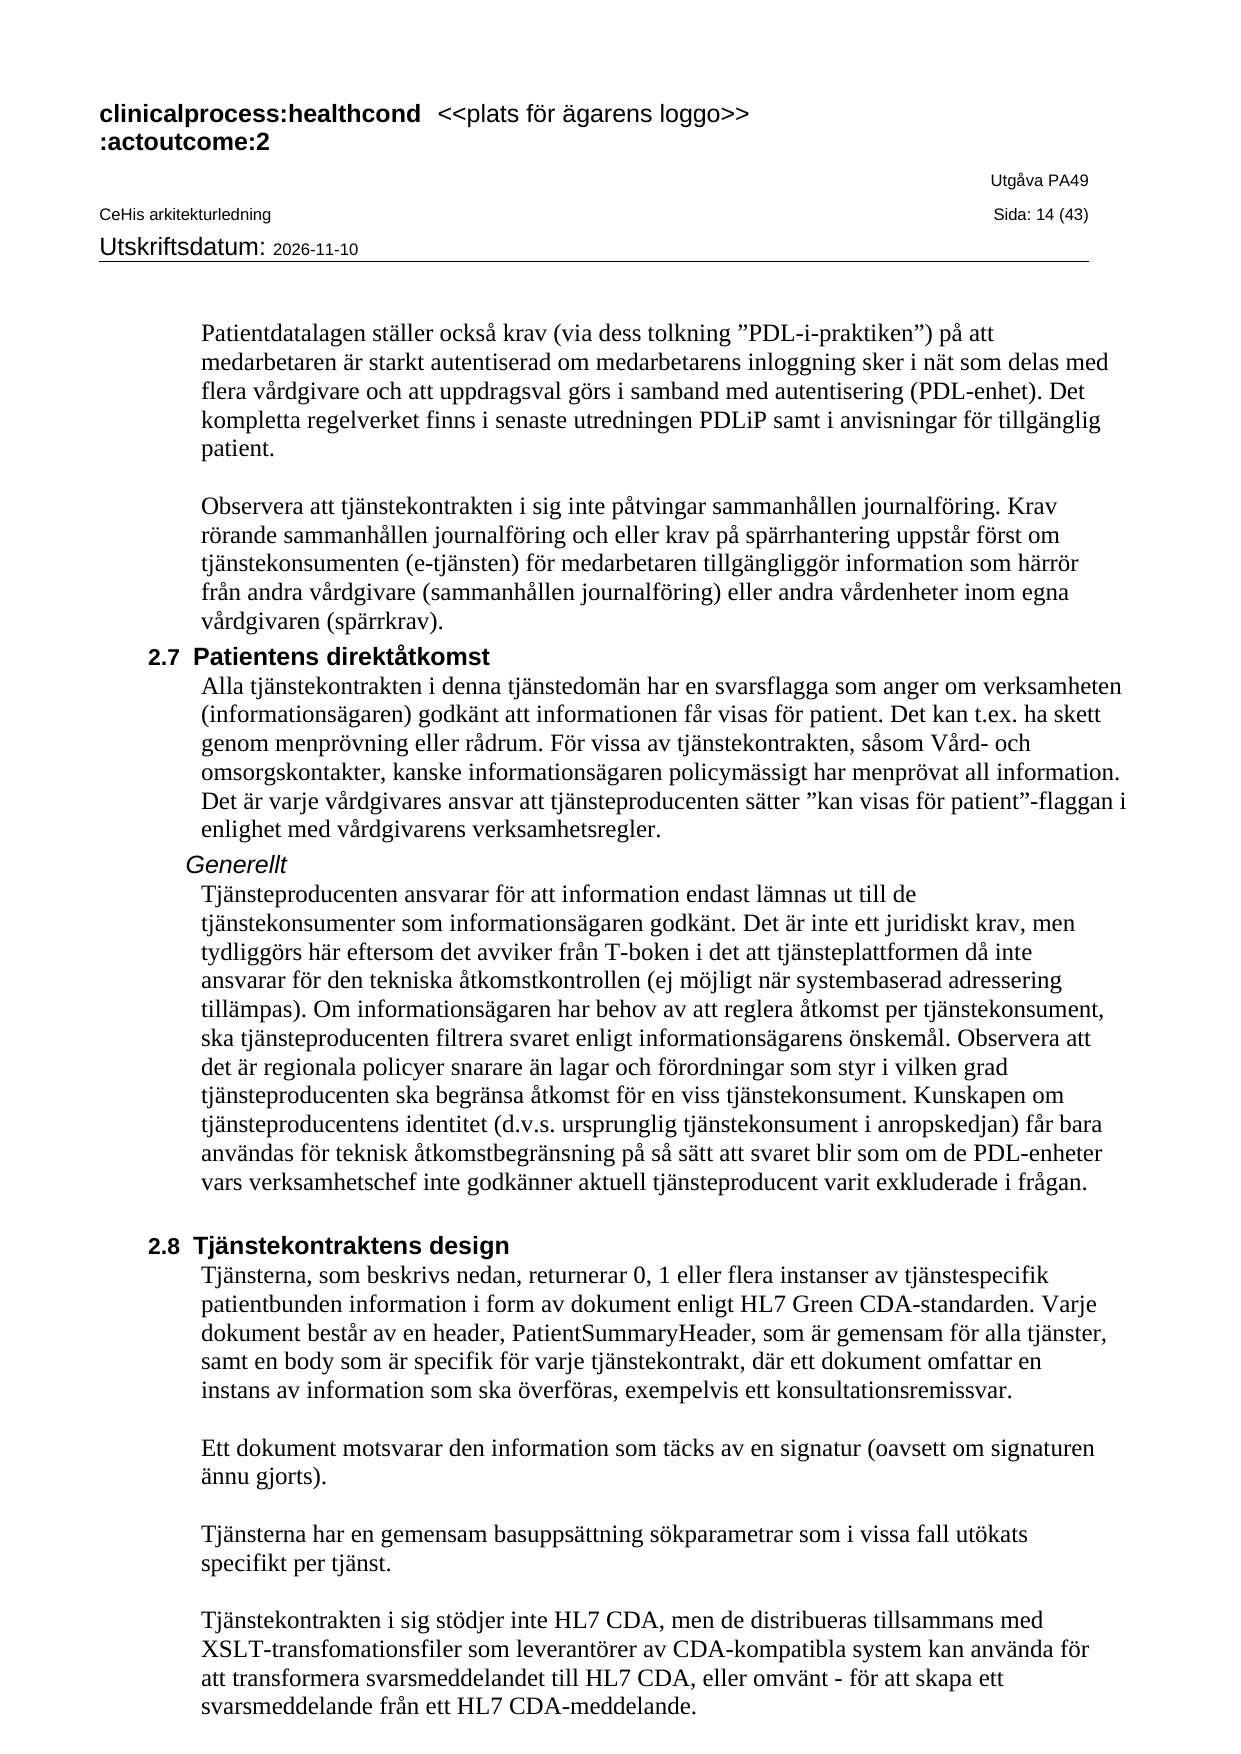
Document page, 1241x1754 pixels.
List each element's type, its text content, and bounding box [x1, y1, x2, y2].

text Tjänsteproducenten ansvarar för att information endast lämnas ut till de tjänstekonsumenter som informationsägaren godkänt. Det är inte ett juridiskt krav, men tydliggörs här eftersom det avviker från T-boken i det att tjänsteplattformen då inte ansvarar för den tekniska åtkomstkontrollen (ej möjligt när systembaserad adressering tillämpas). Om informationsägaren har behov av att reglera åtkomst per tjänstekonsument, ska tjänsteproducenten filtrera svaret enligt informationsägarens önskemål. Observera att det är regionala policyer snarare än lagar och förordningar som styr i vilken grad tjänsteproducenten ska begränsa åtkomst för en viss tjänstekonsument. Kunskapen om tjänsteproducentens identitet (d.v.s. ursprunglig tjänstekonsument i anropskedjan) får bara användas för teknisk åtkomstbegränsning på så sätt att svaret blir som om de PDL-enheter vars verksamhetschef inte godkänner aktuell tjänsteproducent varit exkluderade i frågan. [201, 879, 1115, 1195]
text Patientdatalagen ställer också krav (via dess tolkning ”PDL-i-praktiken”) på att medarbetaren är starkt autentiserad om medarbetarens inloggning sker i nät som delas med flera vårdgivare och att uppdragsval görs i samband med autentisering (PDL-enhet). Det kompletta regelverket finns i senaste utredningen PDLiP samt i anvisningar för tillgänglig patient. [201, 318, 1115, 462]
text Tjänsterna har en gemensam basuppsättning sökparametrar som i vissa fall utökats specifikt per tjänst. [201, 1519, 1115, 1576]
text Patientens direktåtkomst [148, 642, 1128, 671]
text Ett dokument motsvarar den information som täcks av en signatur (oavsett om signaturen ännu gjorts). [201, 1433, 1115, 1490]
text Tjänsterna, som beskrivs nedan, returnerar 0, 1 eller flera instanser av tjänstespecifik patientbunden information i form av dokument enligt HL7 Green CDA-standarden. Varje dokument består av en header, PatientSummaryHeader, som är gemensam för alla tjänster, samt en body som är specifik för varje tjänstekontrakt, där ett dokument omfattar en instans av information som ska överföras, exempelvis ett konsultationsremissvar. [201, 1260, 1115, 1404]
text Generellt [185, 850, 1128, 879]
text Tjänstekontraktens design [148, 1231, 1128, 1260]
text Alla tjänstekontrakten i denna tjänstedomän har en svarsflagga som anger om verksamheten (informationsägaren) godkänt att informationen får visas för patient. Det kan t.ex. ha skett genom menprövning eller rådrum. För vissa av tjänstekontrakten, såsom Vård- och omsorgskontakter, kanske informationsägaren policymässigt har menprövat all information. Det är varje vårdgivares ansvar att tjänsteproducenten sätter ”kan visas för patient”-flaggan i enlighet med vårdgivarens verksamhetsregler. [201, 671, 1128, 843]
text Observera att tjänstekontrakten i sig inte påtvingar sammanhållen journalföring. Krav rörande sammanhållen journalföring och eller krav på spärrhantering uppstår först om tjänstekonsumenten (e-tjänsten) för medarbetaren tillgängliggör information som härrör från andra vårdgivare (sammanhållen journalföring) eller andra vårdenheter inom egna vårdgivaren (spärrkrav). [201, 491, 1115, 635]
text Tjänstekontrakten i sig stödjer inte HL7 CDA, men de distribueras tillsammans med XSLT-transfomationsfiler som leverantörer av CDA-kompatibla system kan använda för att transformera svarsmeddelandet till HL7 CDA, eller omvänt - för att skapa ett svarsmeddelande från ett HL7 CDA-meddelande. [201, 1605, 1115, 1720]
